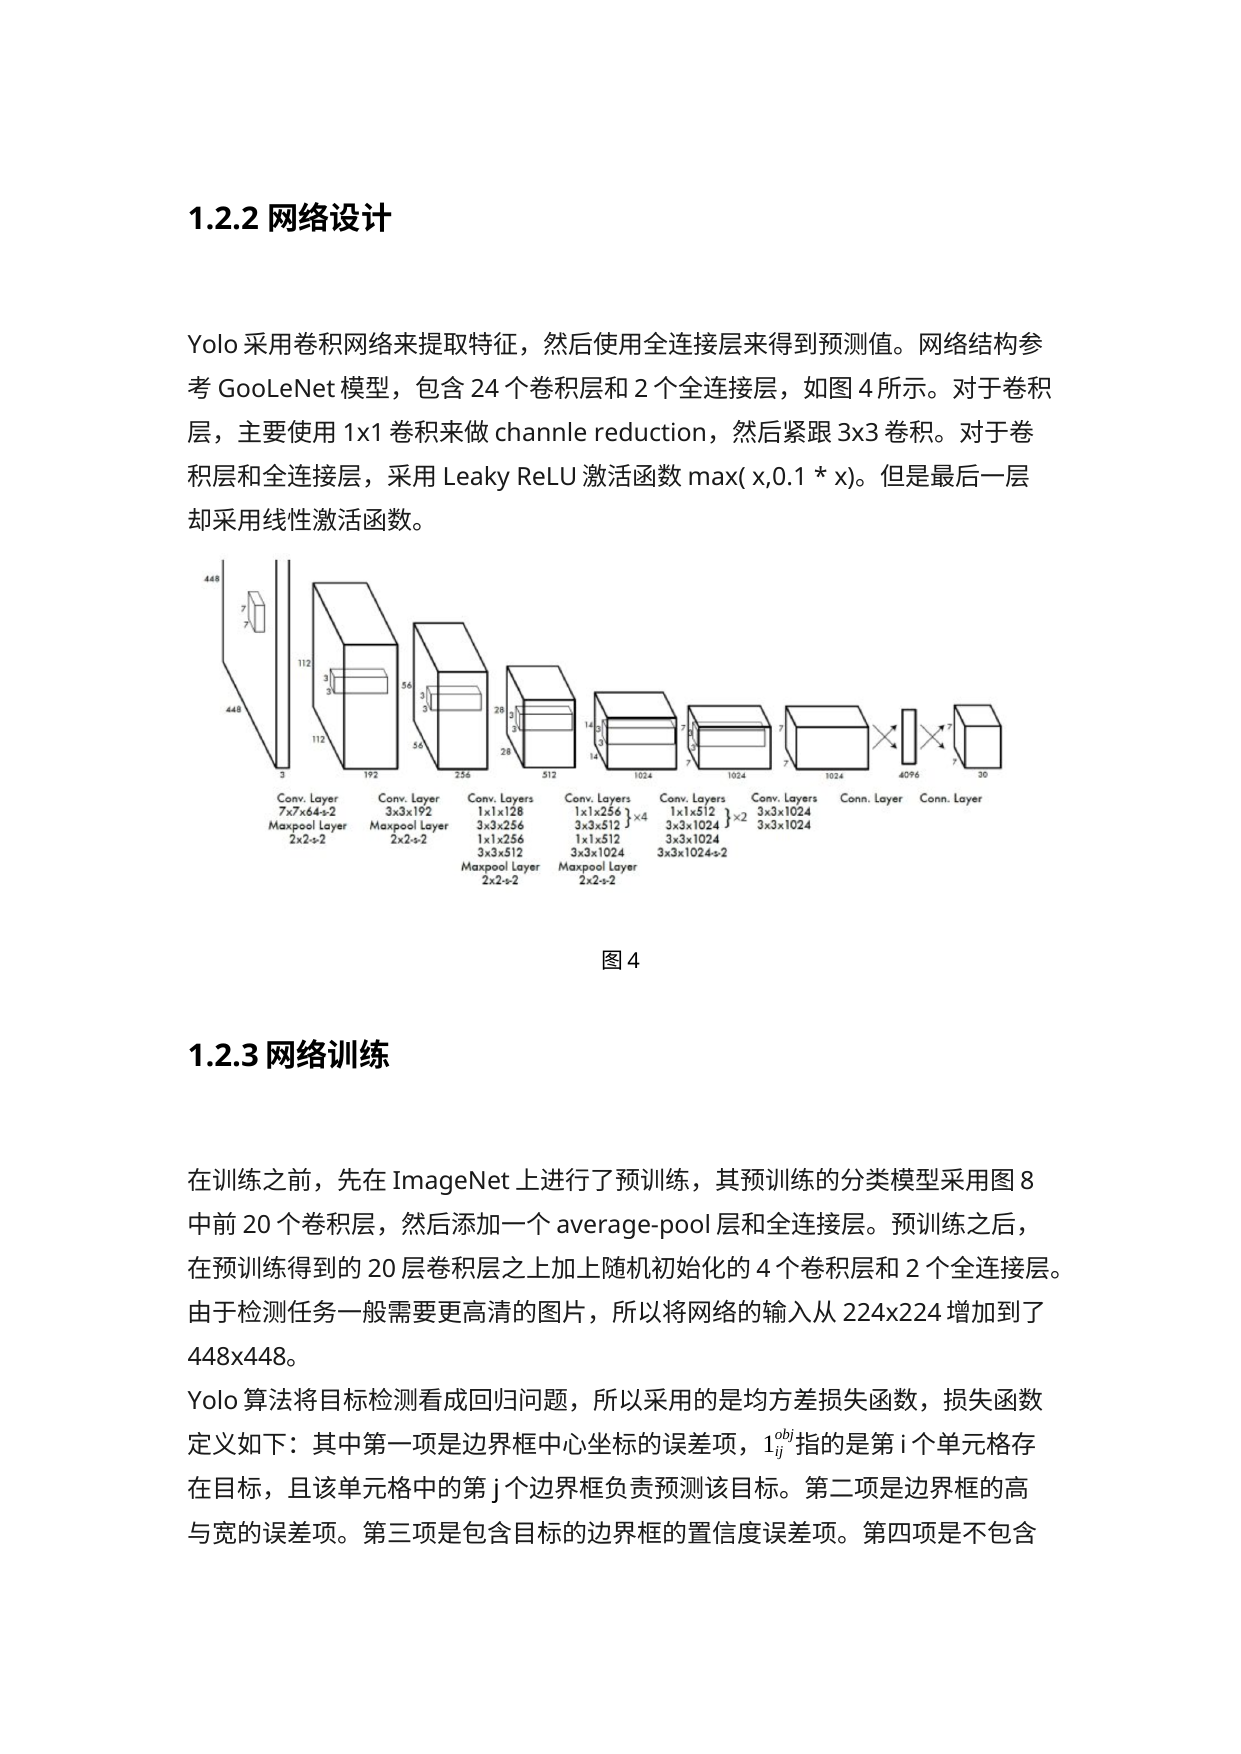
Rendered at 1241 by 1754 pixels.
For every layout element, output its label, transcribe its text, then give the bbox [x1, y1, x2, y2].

subtitle 1.2.3网络训练 [187, 1008, 1053, 1096]
text 图4 [187, 937, 1053, 981]
picture [187, 540, 1053, 901]
text Yolo采用卷积网络来提取特征，然后使用全连接层来得到预测值。网络结构参考GooLeNet模型，包含24个卷积层和2个全连接层，如图4所示。对于卷积层，主要使用1x1卷积来做channle reduction，然后紧跟3x3卷积。对于卷积层和全连接层，采用Leaky ReLU激活函数max( x,0.1 * x)。但是最后一层却采用线性激活函数。 [187, 320, 1053, 540]
subtitle 1.2.2 网络设计 [187, 172, 1053, 260]
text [187, 1377, 1053, 1553]
text 在训练之前，先在ImageNet上进行了预训练，其预训练的分类模型采用图8中前20个卷积层，然后添加一个average-pool层和全连接层。预训练之后，在预训练得到的20层卷积层之上加上随机初始化的4个卷积层和2个全连接层。由于检测任务一般需要更高清的图片，所以将网络的输入从224x224增加到了448x448。 [187, 1157, 1053, 1377]
